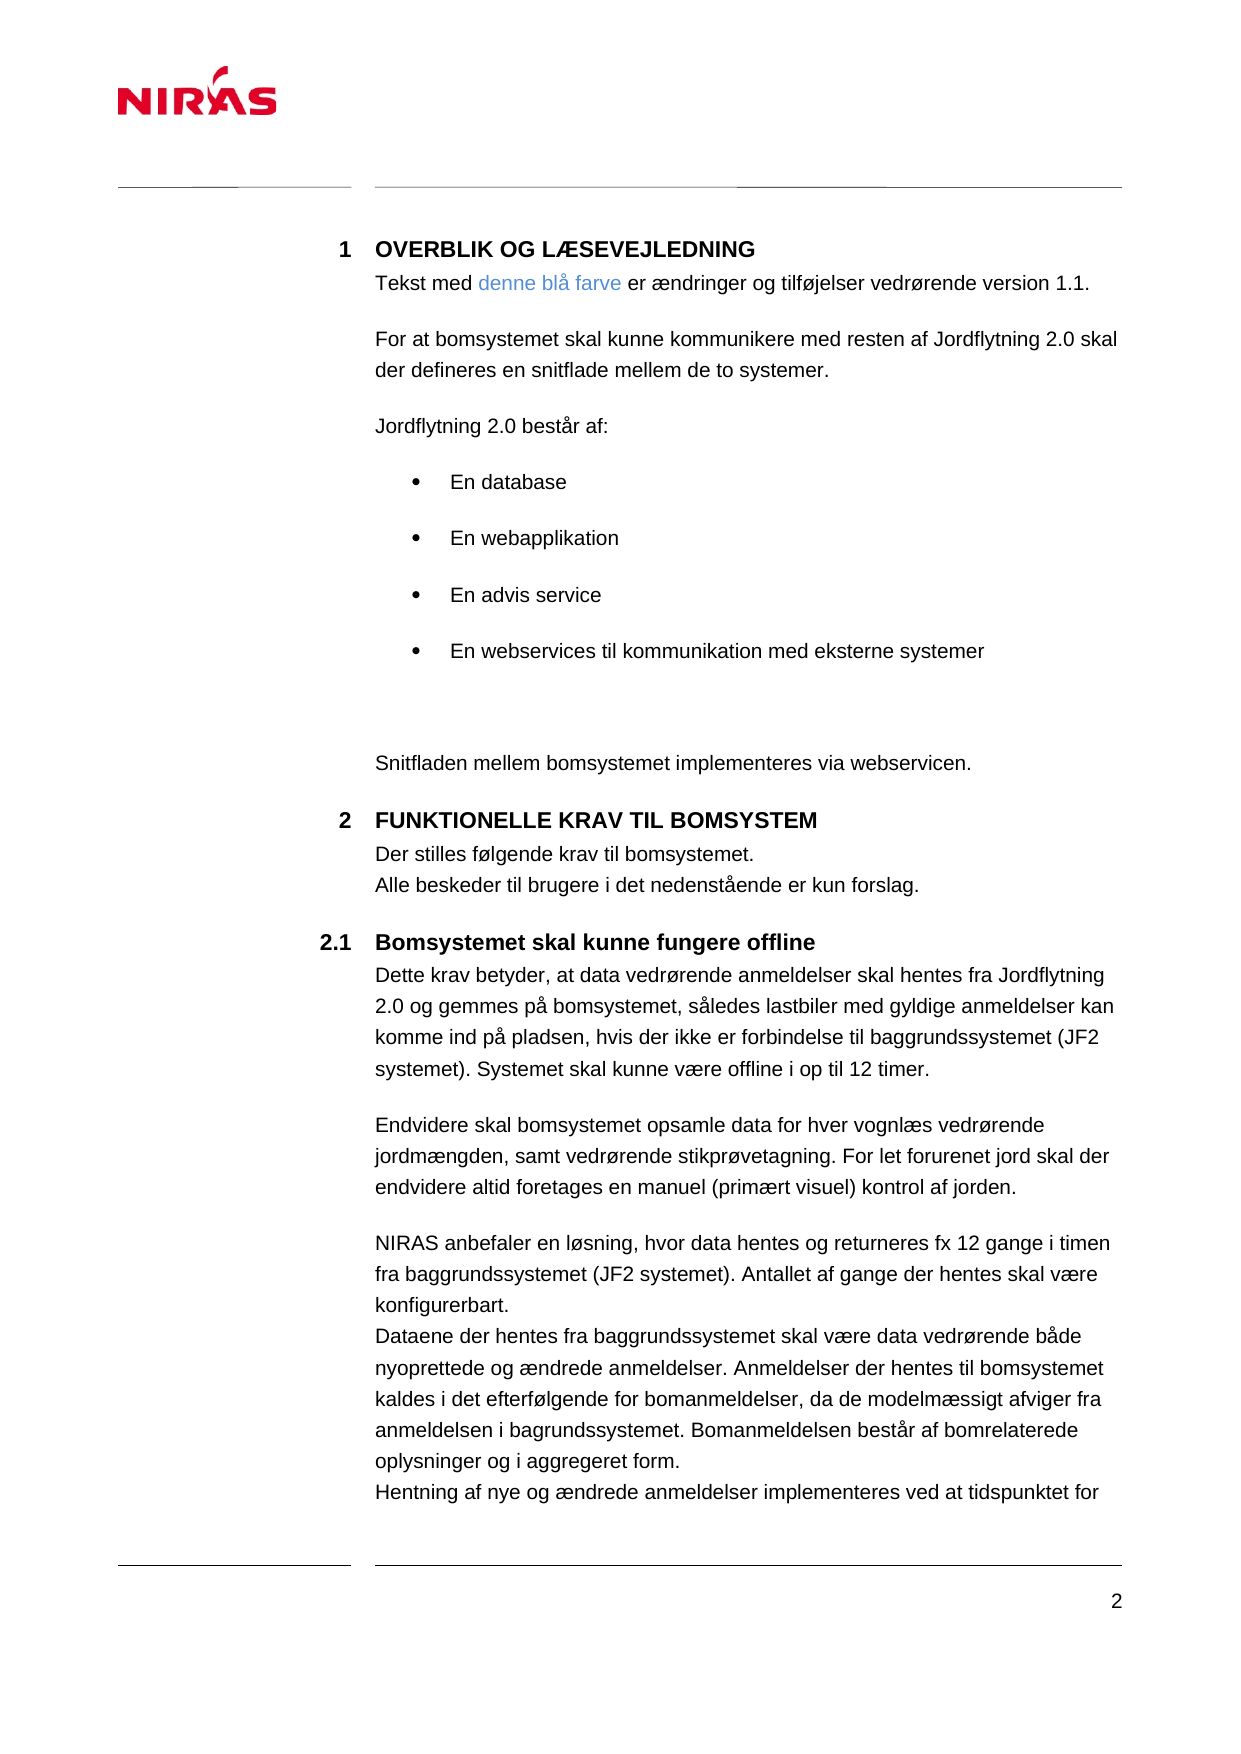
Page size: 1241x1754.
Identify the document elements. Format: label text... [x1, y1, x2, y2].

text Endvidere skal bomsystemet opsamle data for hver vognlæs vedrørende jordmængden, samt vedrørende stikprøvetagning. For let forurenet jord skal der endvidere altid foretages en manuel (primært visuel) kontrol af jorden. [375, 1112, 1122, 1199]
subtitle Funktionelle krav til bomsystem [351, 807, 1122, 834]
text For at bomsystemet skal kunne kommunikere med resten af Jordflytning 2.0 skal der defineres en snitflade mellem de to systemer. [375, 327, 1122, 382]
text Jordflytning 2.0 består af: [375, 414, 1122, 438]
text Dette krav betyder, at data vedrørende anmeldelser skal hentes fra Jordflytning 2.0 og gemmes på bomsystemet, således lastbiler med gyldige anmeldelser kan komme ind på pladsen, hvis der ikke er forbindelse til baggrundssystemet (JF2 systemet). Systemet skal kunne være offline i op til 12 timer. [375, 963, 1122, 1080]
text Snitfladen mellem bomsystemet implementeres via webservicen. [375, 751, 1122, 775]
list En webservices til kommunikation med eksterne systemer [412, 639, 1122, 663]
list En advis service [412, 582, 1122, 607]
list En database [412, 470, 1122, 494]
text Tekst med denne blå farve er ændringer og tilføjelser vedrørende version 1.1. [375, 270, 1122, 294]
picture [118, 66, 277, 115]
subtitle Overblik og læsevejledning [351, 236, 1122, 263]
list En webapplikation [412, 526, 1122, 550]
text Der stilles følgende krav til bomsystemet. Alle beskeder til brugere i det nedenstående er kun forslag. [375, 841, 1122, 897]
subtitle Bomsystemet skal kunne fungere offline [351, 929, 1122, 955]
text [375, 1231, 1122, 1504]
